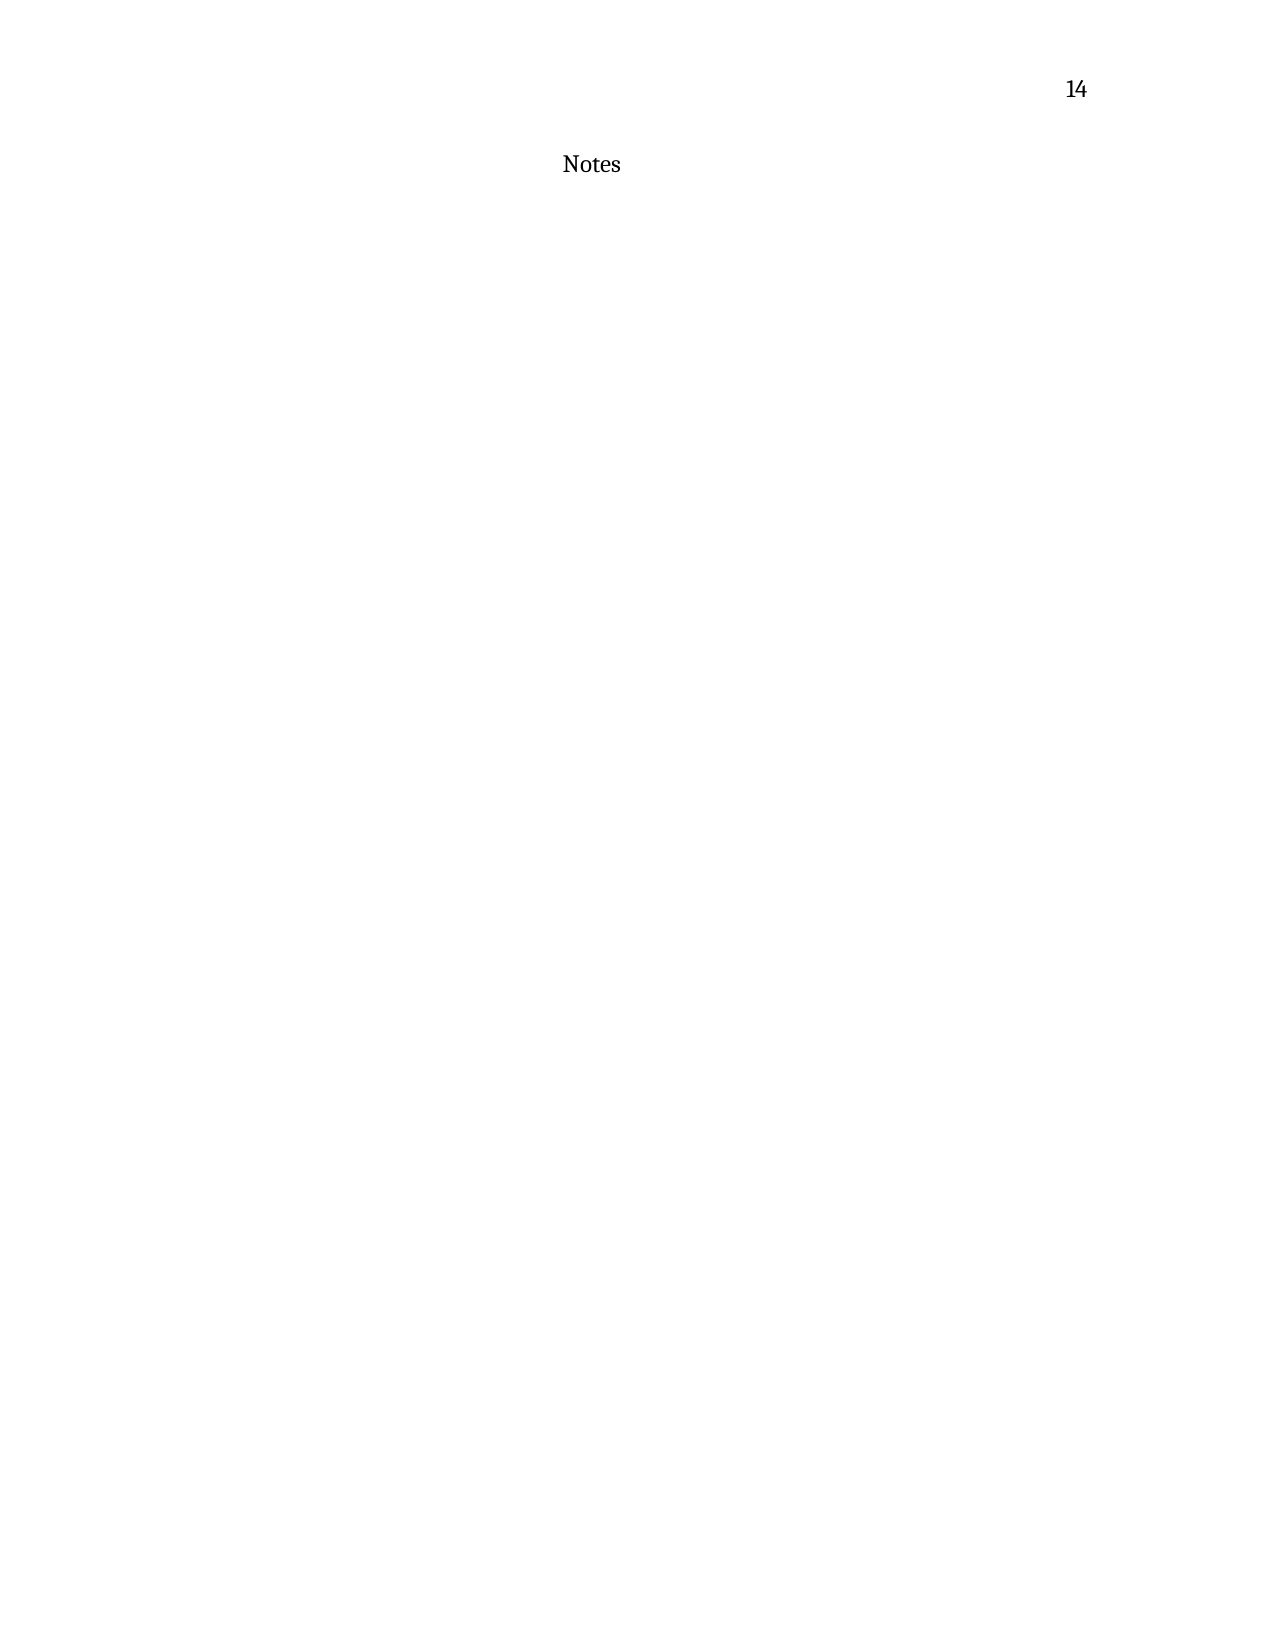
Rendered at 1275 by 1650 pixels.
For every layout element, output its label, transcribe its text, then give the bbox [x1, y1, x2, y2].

text Notes [187, 150, 1087, 179]
